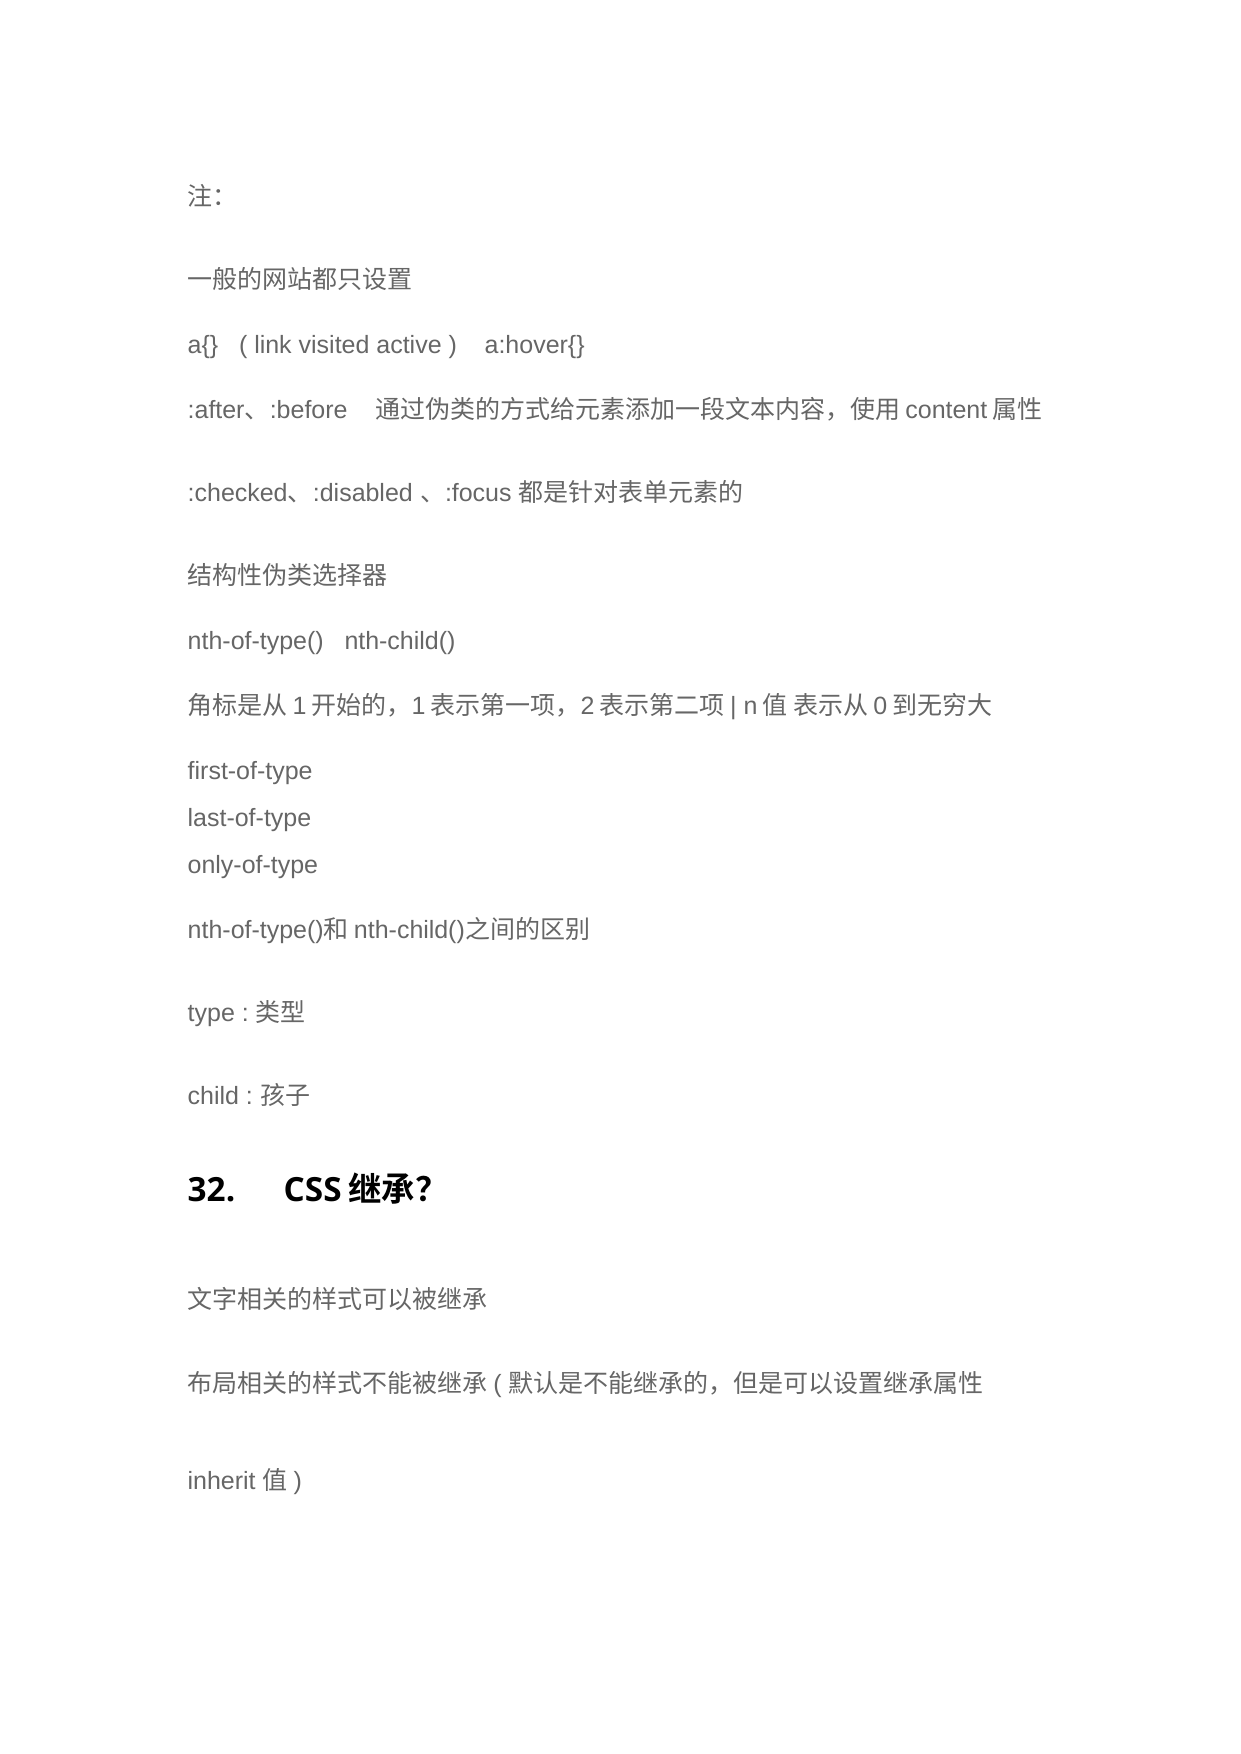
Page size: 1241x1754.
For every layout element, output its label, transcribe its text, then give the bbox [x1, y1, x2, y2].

text only-of-type [187, 848, 1053, 881]
text :checked、:disabled 、:focus 都是针对表单元素的 [187, 458, 1053, 523]
text 角标是从1开始的，1表示第一项，2表示第二项 | n值 表示从0到无穷大 [187, 671, 1053, 736]
text :after、:before 通过伪类的方式给元素添加一段文本内容，使用content属性 [187, 375, 1053, 440]
text child : 孩子 [187, 1061, 1053, 1126]
list CSS继承？ [187, 1155, 1053, 1220]
text 注： [187, 162, 1053, 227]
text 文字相关的样式可以被继承 [187, 1266, 1053, 1331]
text a{} ( link visited active ) a:hover{} [187, 328, 1053, 361]
text 结构性伪类选择器 [187, 541, 1053, 606]
text 一般的网站都只设置 [187, 245, 1053, 310]
text 布局相关的样式不能被继承 ( 默认是不能继承的，但是可以设置继承属性 inherit 值 ) [187, 1349, 1053, 1511]
text last-of-type [187, 801, 1053, 834]
text type : 类型 [187, 978, 1053, 1043]
text nth-of-type() nth-child() [187, 624, 1053, 657]
text first-of-type [187, 754, 1053, 787]
text nth-of-type()和nth-child()之间的区别 [187, 895, 1053, 960]
